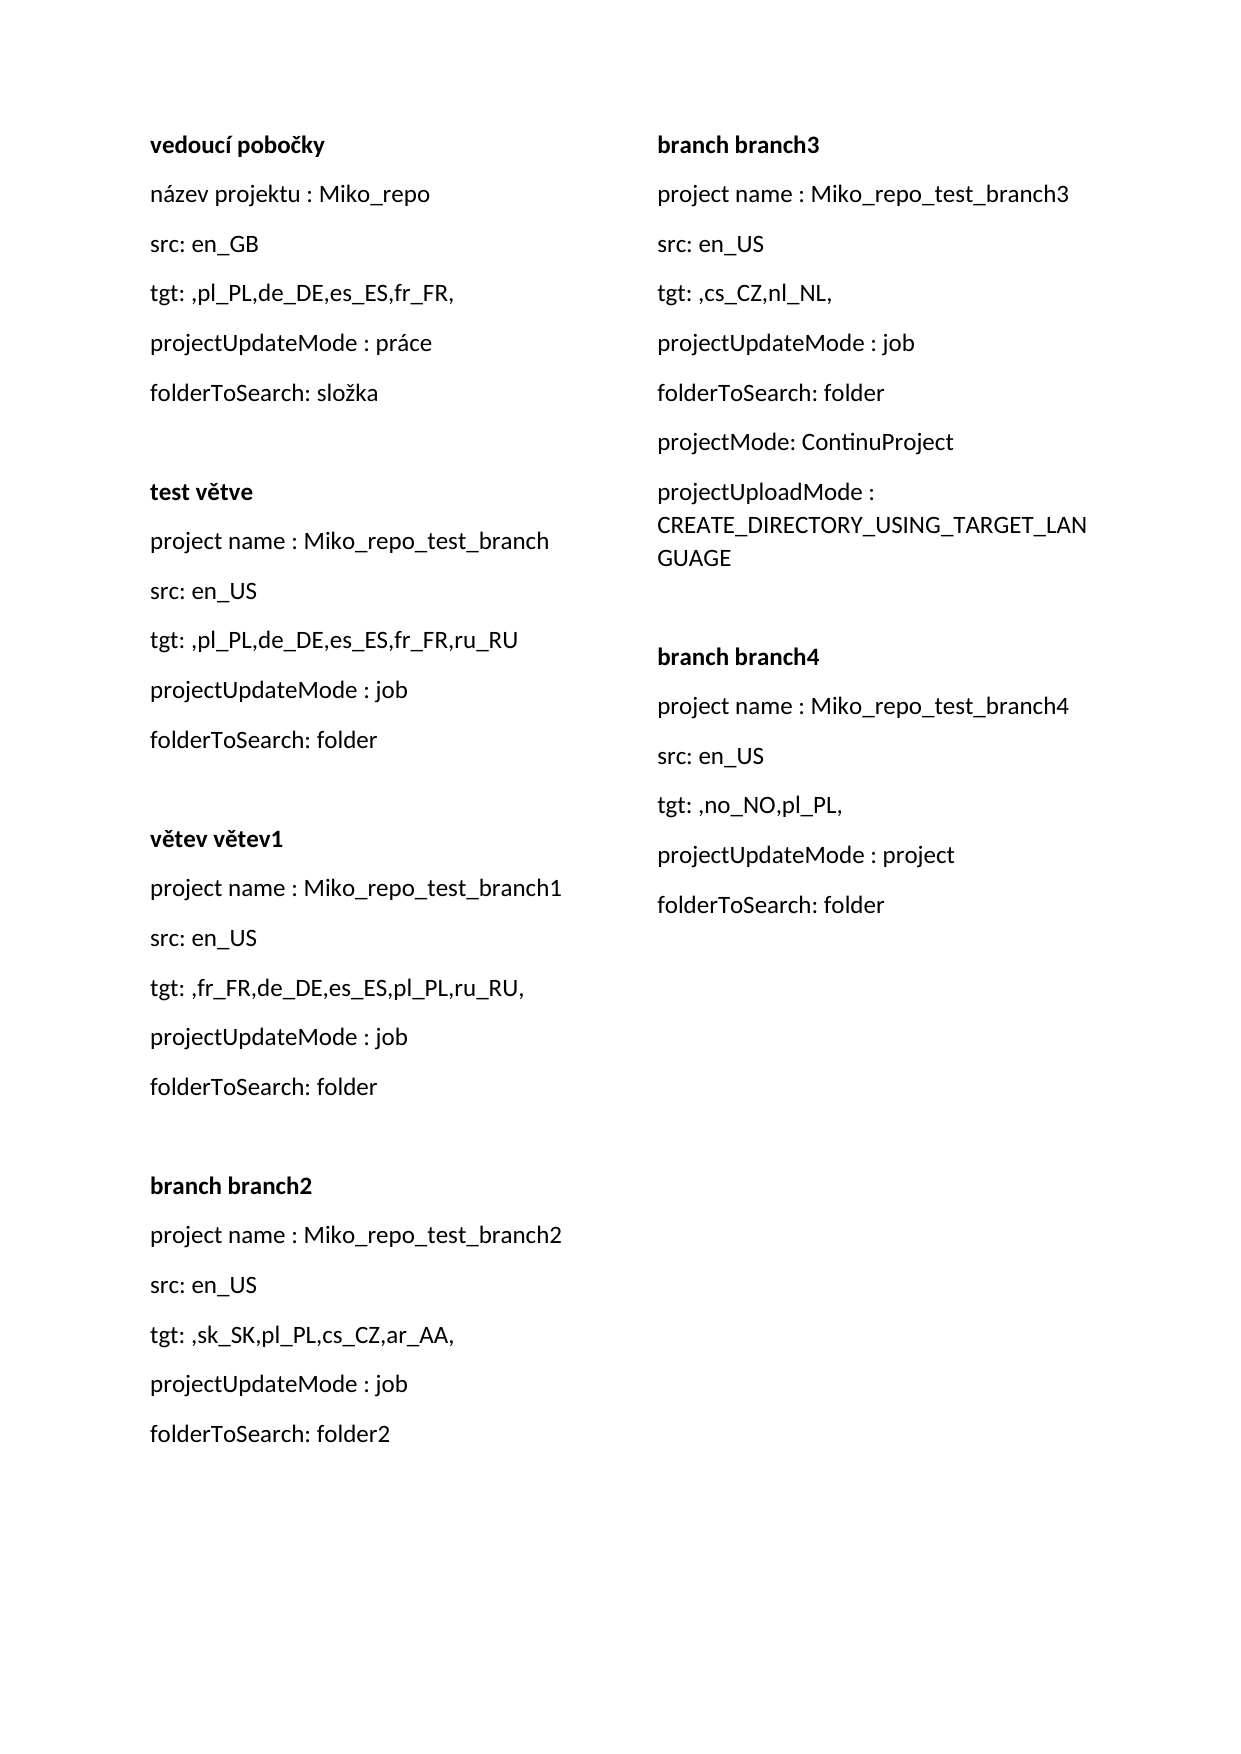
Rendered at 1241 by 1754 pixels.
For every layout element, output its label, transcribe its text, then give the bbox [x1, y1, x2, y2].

text projectUpdateMode : job [150, 1368, 583, 1399]
text název projektu : Miko_repo [150, 178, 583, 209]
text tgt: ,cs_CZ,nl_NL, [657, 277, 1090, 308]
text folderToSearch: složka [150, 377, 583, 407]
text folderToSearch: folder [657, 889, 1090, 919]
text tgt: ,pl_PL,de_DE,es_ES,fr_FR, [150, 277, 583, 308]
text src: en_US [150, 575, 583, 606]
text src: en_US [150, 1269, 583, 1300]
text project name : Miko_repo_test_branch2 [150, 1219, 583, 1250]
text tgt: ,pl_PL,de_DE,es_ES,fr_FR,ru_RU [150, 624, 583, 655]
text src: en_US [150, 922, 583, 953]
text src: en_US [657, 228, 1090, 258]
text tgt: ,fr_FR,de_DE,es_ES,pl_PL,ru_RU, [150, 972, 583, 1002]
text folderToSearch: folder2 [150, 1418, 583, 1448]
text src: en_GB [150, 228, 583, 258]
text folderToSearch: folder [657, 377, 1090, 407]
text folderToSearch: folder [150, 724, 583, 754]
text větev větev1 [150, 823, 583, 853]
text projectUpdateMode : job [657, 327, 1090, 358]
text projectUpdateMode : job [150, 1021, 583, 1052]
text project name : Miko_repo_test_branch3 [657, 178, 1090, 209]
text projectUpdateMode : project [657, 839, 1090, 870]
text project name : Miko_repo_test_branch4 [657, 690, 1090, 721]
text projectUpdateMode : práce [150, 327, 583, 358]
text projectUpdateMode : job [150, 674, 583, 705]
text branch branch2 [150, 1170, 583, 1201]
text src: en_US [657, 740, 1090, 771]
text project name : Miko_repo_test_branch [150, 525, 583, 556]
text branch branch3 [657, 129, 1090, 159]
text branch branch4 [657, 641, 1090, 671]
text vedoucí pobočky [150, 129, 583, 159]
text project name : Miko_repo_test_branch1 [150, 872, 583, 903]
text projectUploadMode : CREATE_DIRECTORY_USING_TARGET_LANGUAGE [657, 476, 1090, 572]
text folderToSearch: folder [150, 1071, 583, 1101]
text projectMode: ContinuProject [657, 426, 1090, 457]
text test větve [150, 476, 583, 506]
text tgt: ,no_NO,pl_PL, [657, 789, 1090, 820]
text tgt: ,sk_SK,pl_PL,cs_CZ,ar_AA, [150, 1319, 583, 1349]
